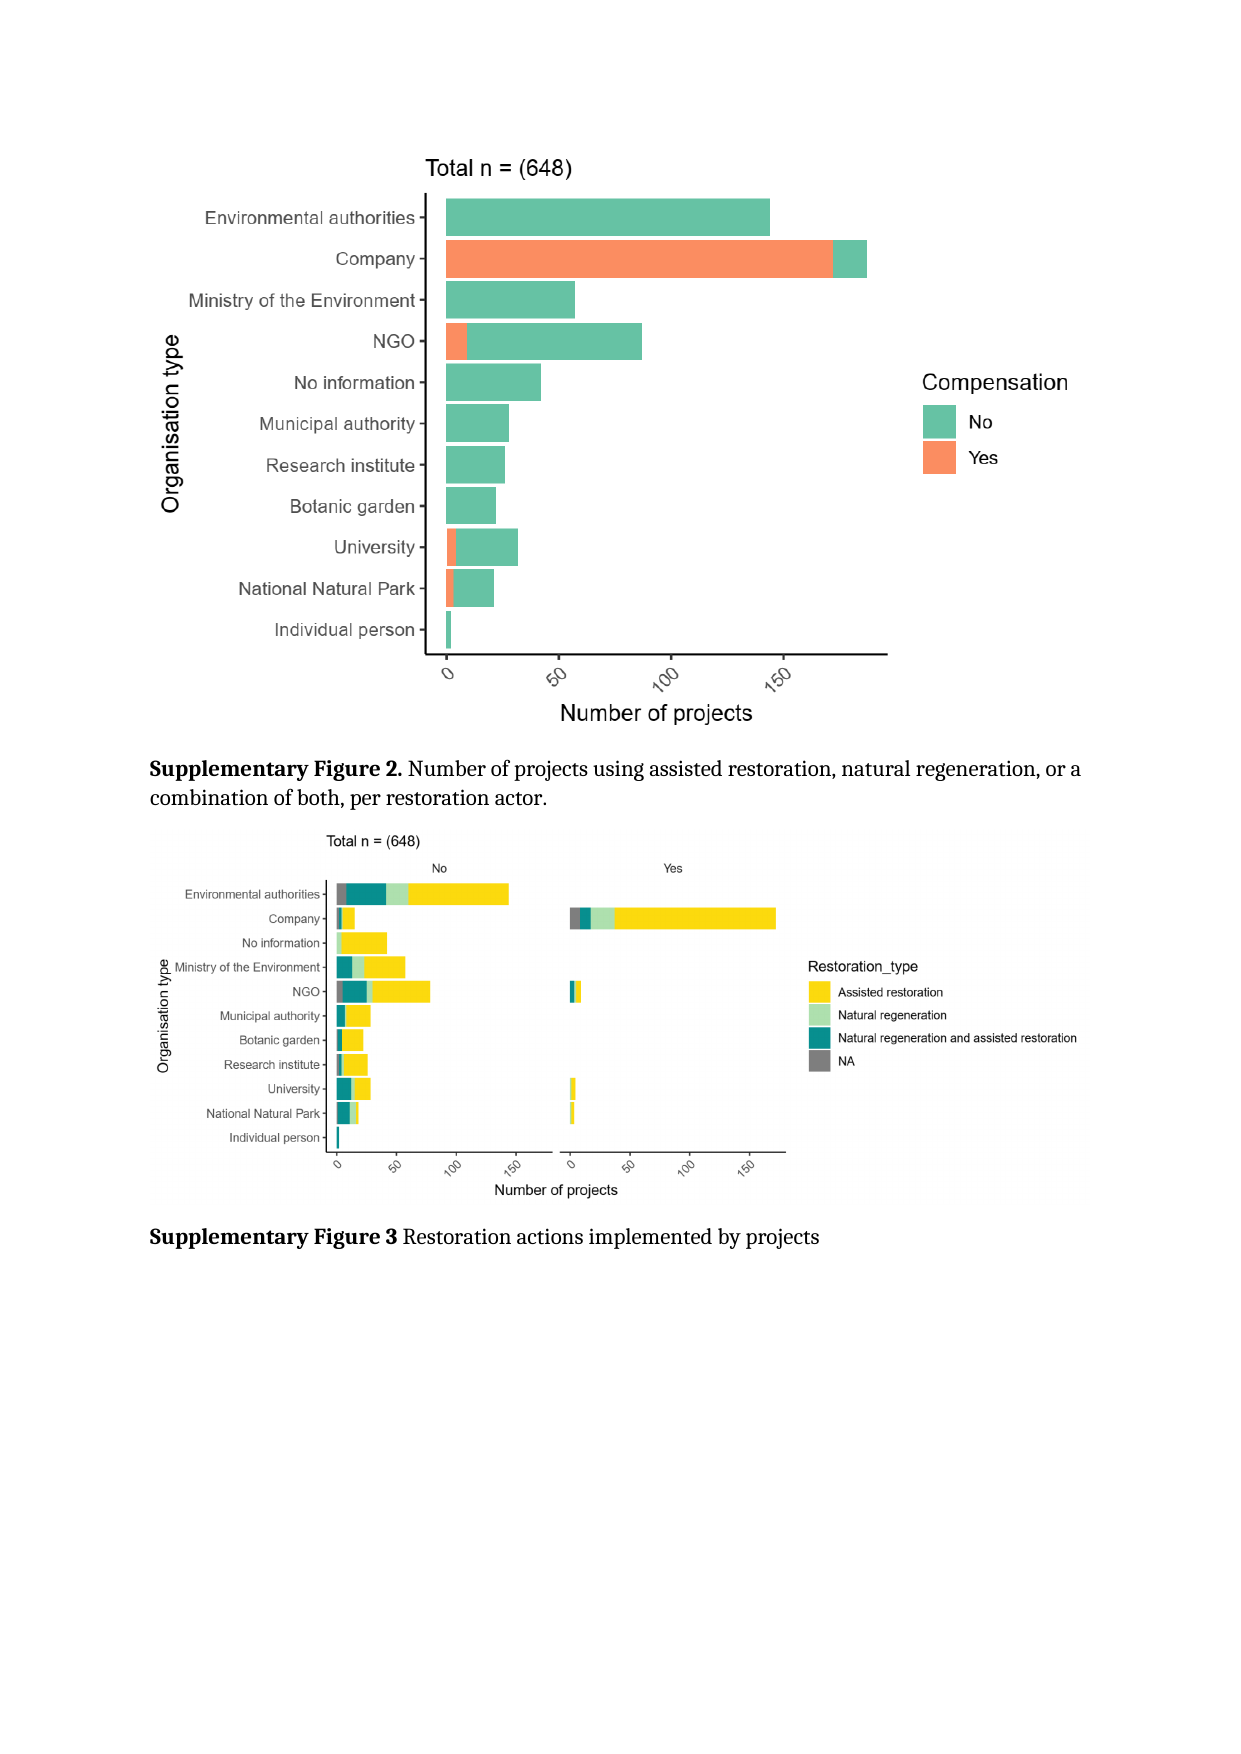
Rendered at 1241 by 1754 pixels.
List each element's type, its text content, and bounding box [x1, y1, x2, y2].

text Supplementary Figure 2. Number of projects using assisted restoration, natural regeneration, or a combination of both, per restoration actor. [150, 756, 1090, 811]
picture [150, 829, 1091, 1205]
picture [150, 150, 1091, 738]
text Supplementary Figure 3 Restoration actions implemented by projects [150, 1223, 1090, 1250]
